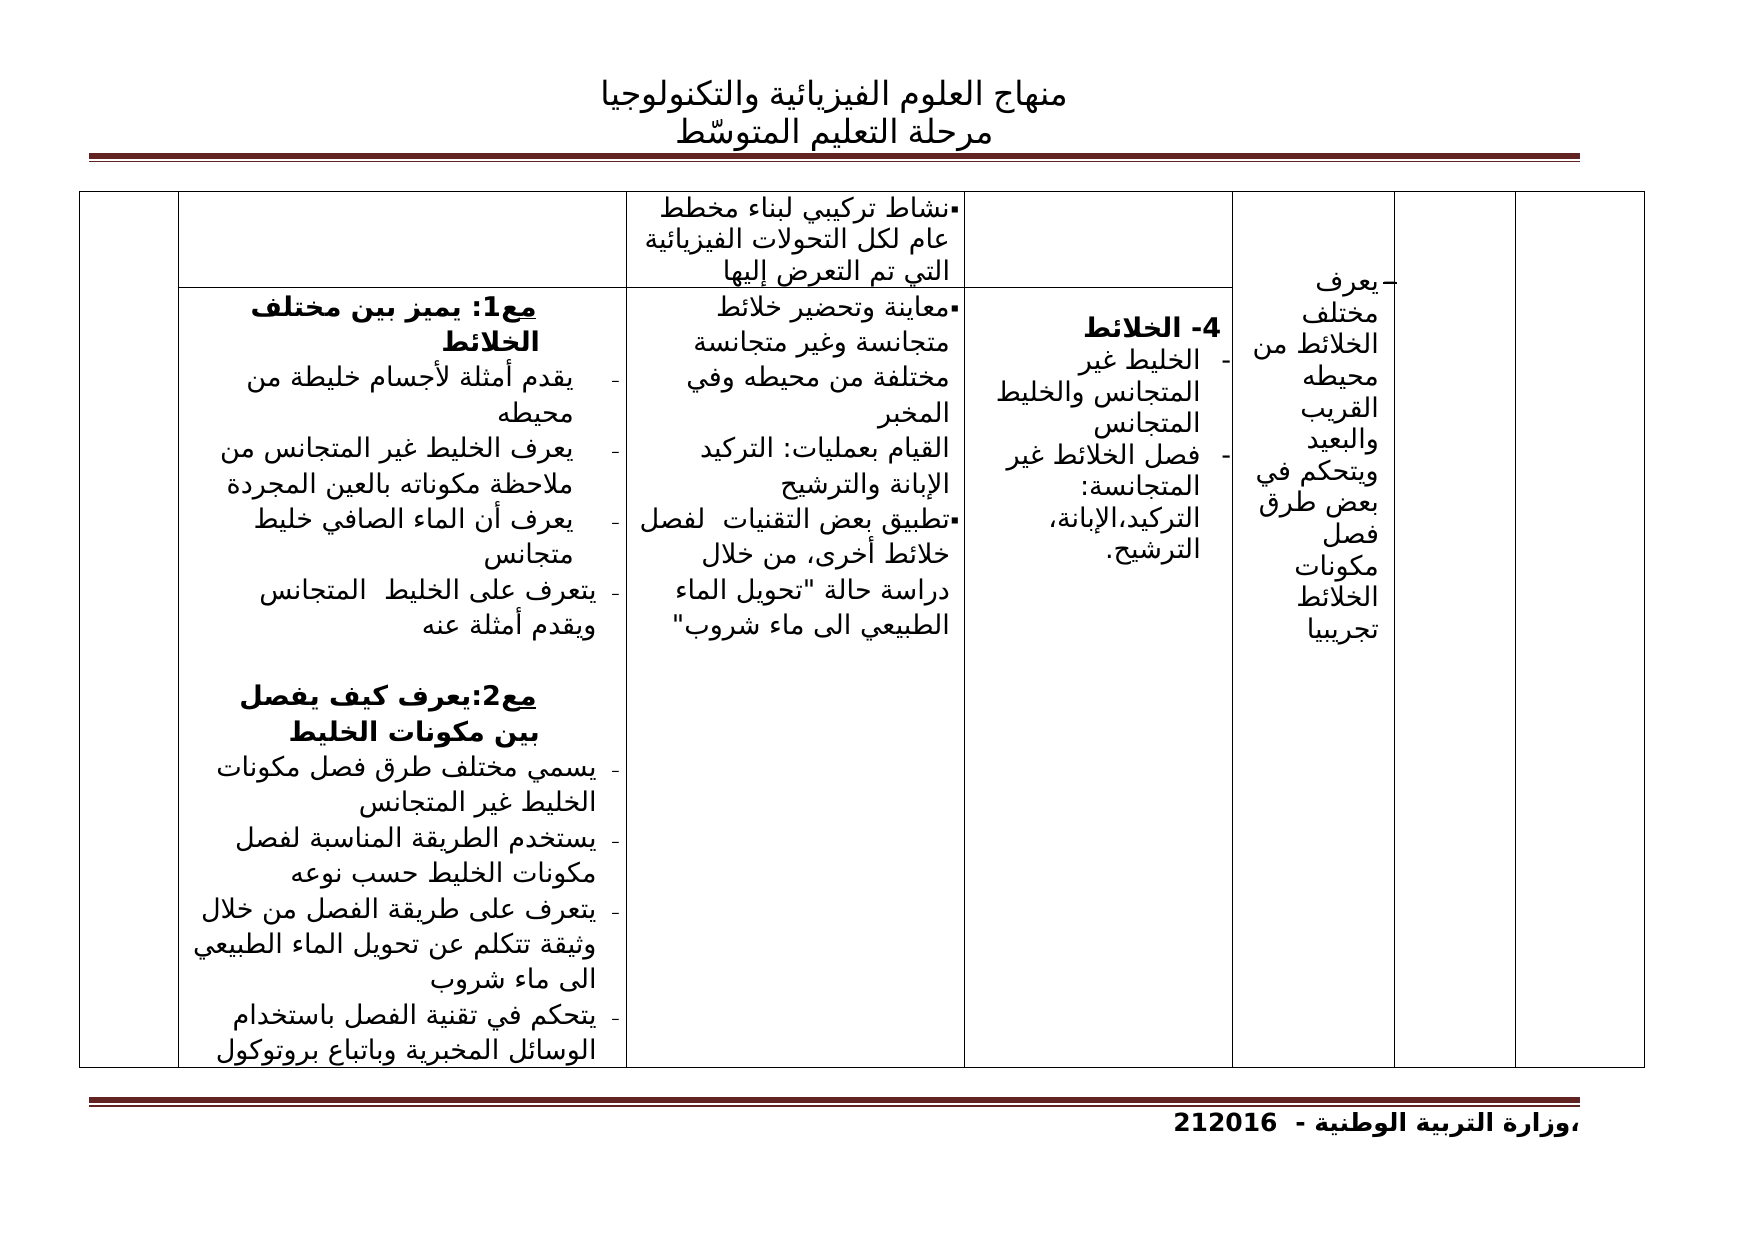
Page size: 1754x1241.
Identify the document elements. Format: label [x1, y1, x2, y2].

table_cell [965, 192, 1232, 287]
table_cell [627, 192, 964, 287]
table_cell [179, 288, 626, 1067]
table_cell [627, 288, 964, 1067]
table_cell [965, 288, 1232, 1067]
